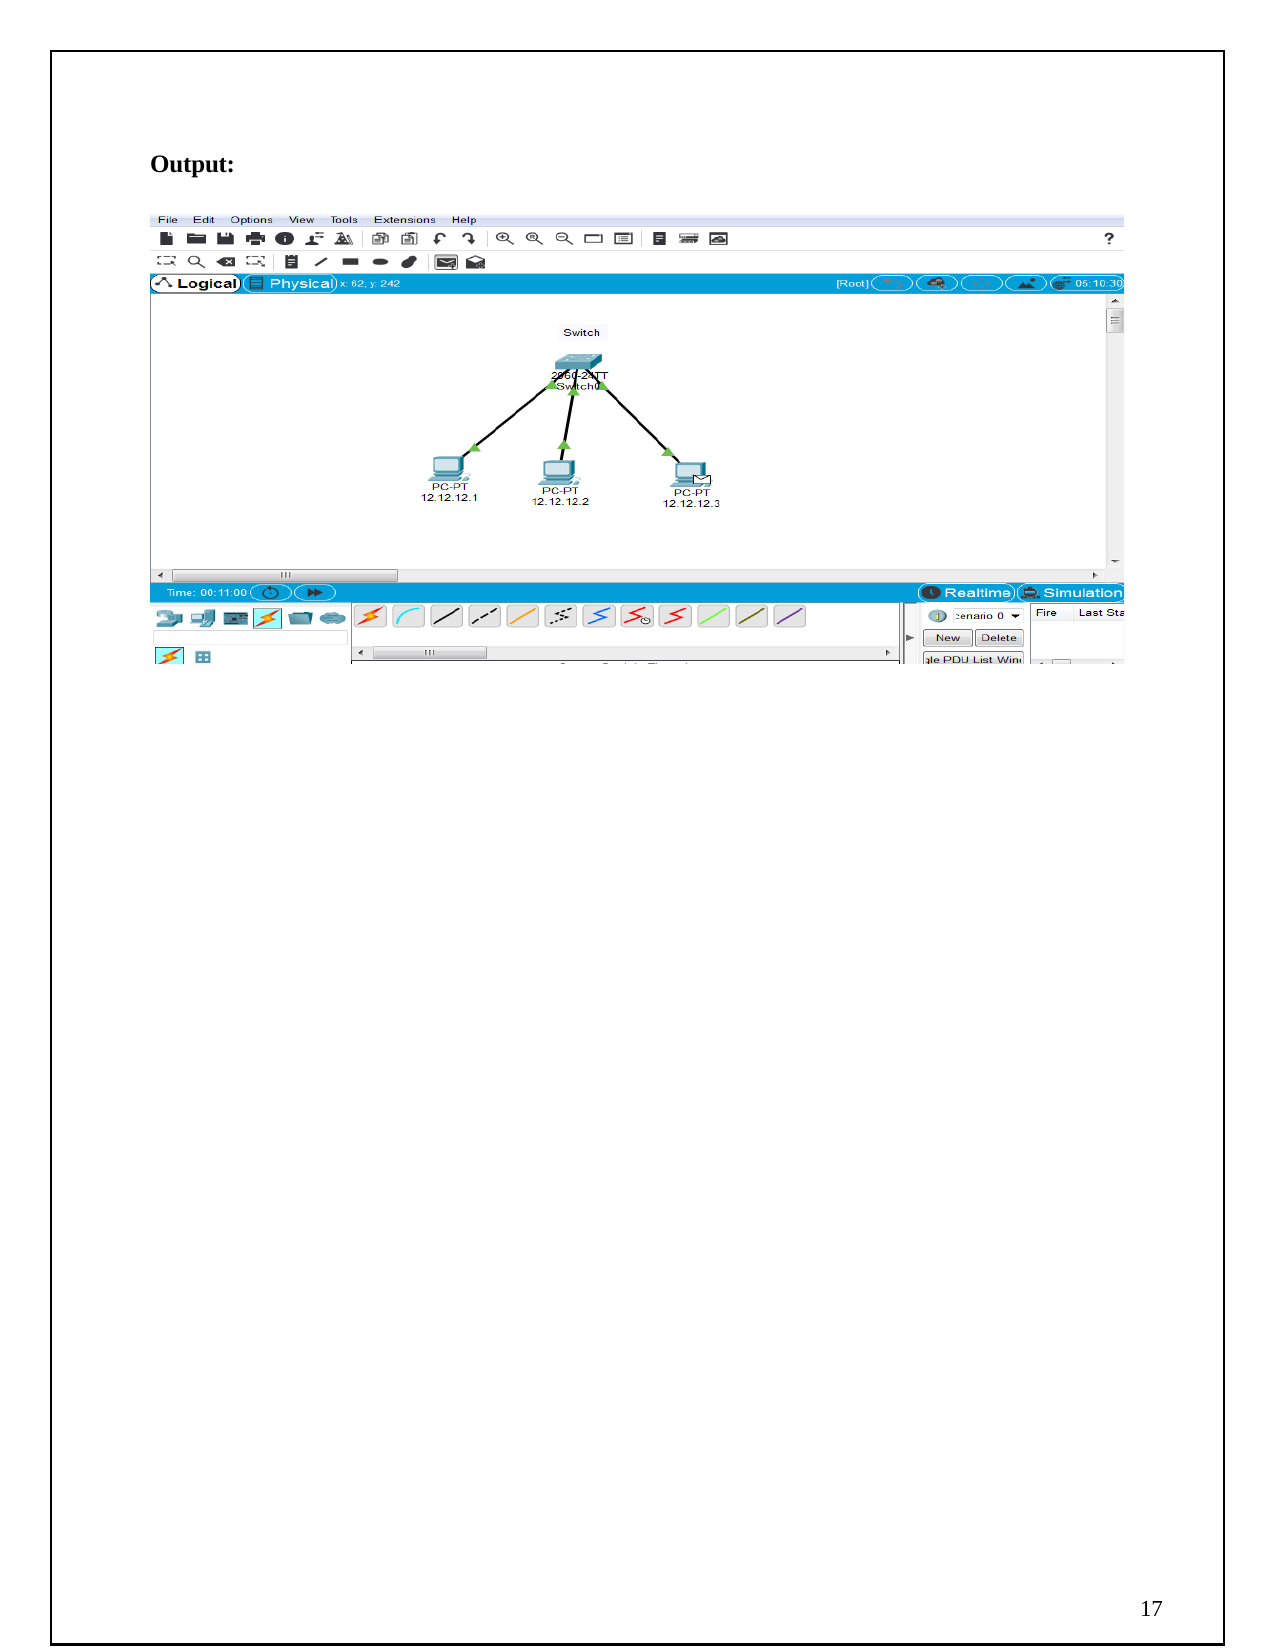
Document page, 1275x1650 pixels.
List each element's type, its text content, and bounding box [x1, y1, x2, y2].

picture [150, 602, 1125, 664]
picture [308, 590, 321, 595]
subtitle Output: [150, 149, 1162, 178]
picture [928, 278, 944, 288]
picture [1056, 282, 1064, 290]
picture [1022, 587, 1039, 598]
picture [922, 587, 940, 598]
picture [150, 214, 1125, 584]
